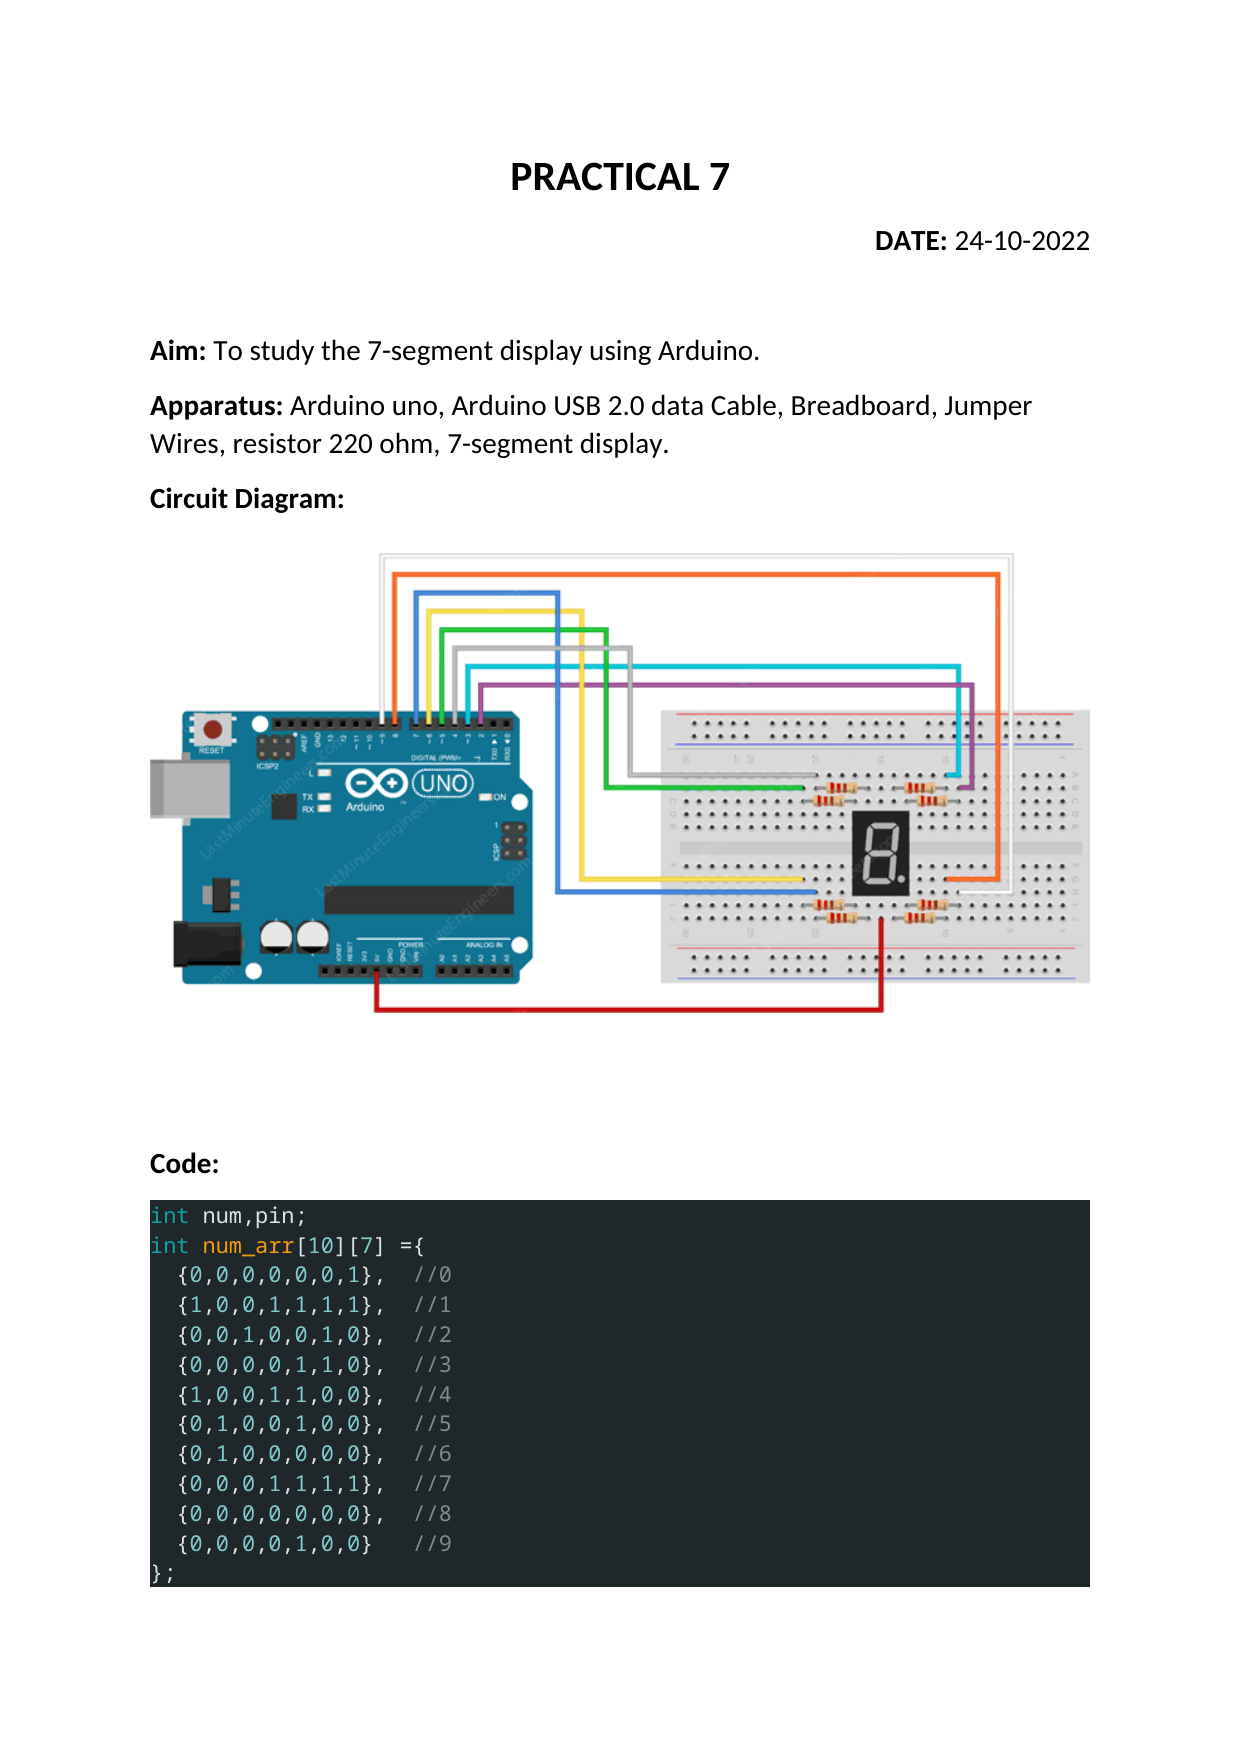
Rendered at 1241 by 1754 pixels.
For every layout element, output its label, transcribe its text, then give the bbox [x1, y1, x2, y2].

text {0,1,0,0,0,0,0}, //6 [150, 1438, 1090, 1468]
text {0,0,1,0,0,1,0}, //2 [150, 1319, 1090, 1349]
text {1,0,0,1,1,0,0}, //4 [150, 1379, 1090, 1408]
text }; [150, 1557, 1090, 1587]
text {1,0,0,1,1,1,1}, //1 [150, 1289, 1090, 1319]
text Aim: To study the 7-segment display using Arduino. [150, 332, 1090, 367]
text Code: [150, 1145, 1090, 1180]
text Apparatus: Arduino uno, Arduino USB 2.0 data Cable, Breadboard, Jumper Wires, resistor 220 ohm, 7-segment display. [150, 387, 1090, 461]
text PRACTICAL 7 [150, 150, 1090, 201]
text DATE: 24-10-2022 [150, 222, 1090, 257]
text {0,0,0,1,1,1,1}, //7 [150, 1468, 1090, 1498]
text int num_arr[10][7] ={ [150, 1230, 1090, 1259]
text {0,0,0,0,1,0,0} //9 [150, 1528, 1090, 1557]
text {0,1,0,0,1,0,0}, //5 [150, 1408, 1090, 1438]
text {0,0,0,0,1,1,0}, //3 [150, 1349, 1090, 1379]
text {0,0,0,0,0,0,1}, //0 [150, 1259, 1090, 1289]
text Circuit Diagram: [150, 480, 1090, 516]
picture [150, 553, 1091, 1013]
text int num,pin; [150, 1200, 1090, 1230]
text {0,0,0,0,0,0,0}, //8 [150, 1498, 1090, 1528]
